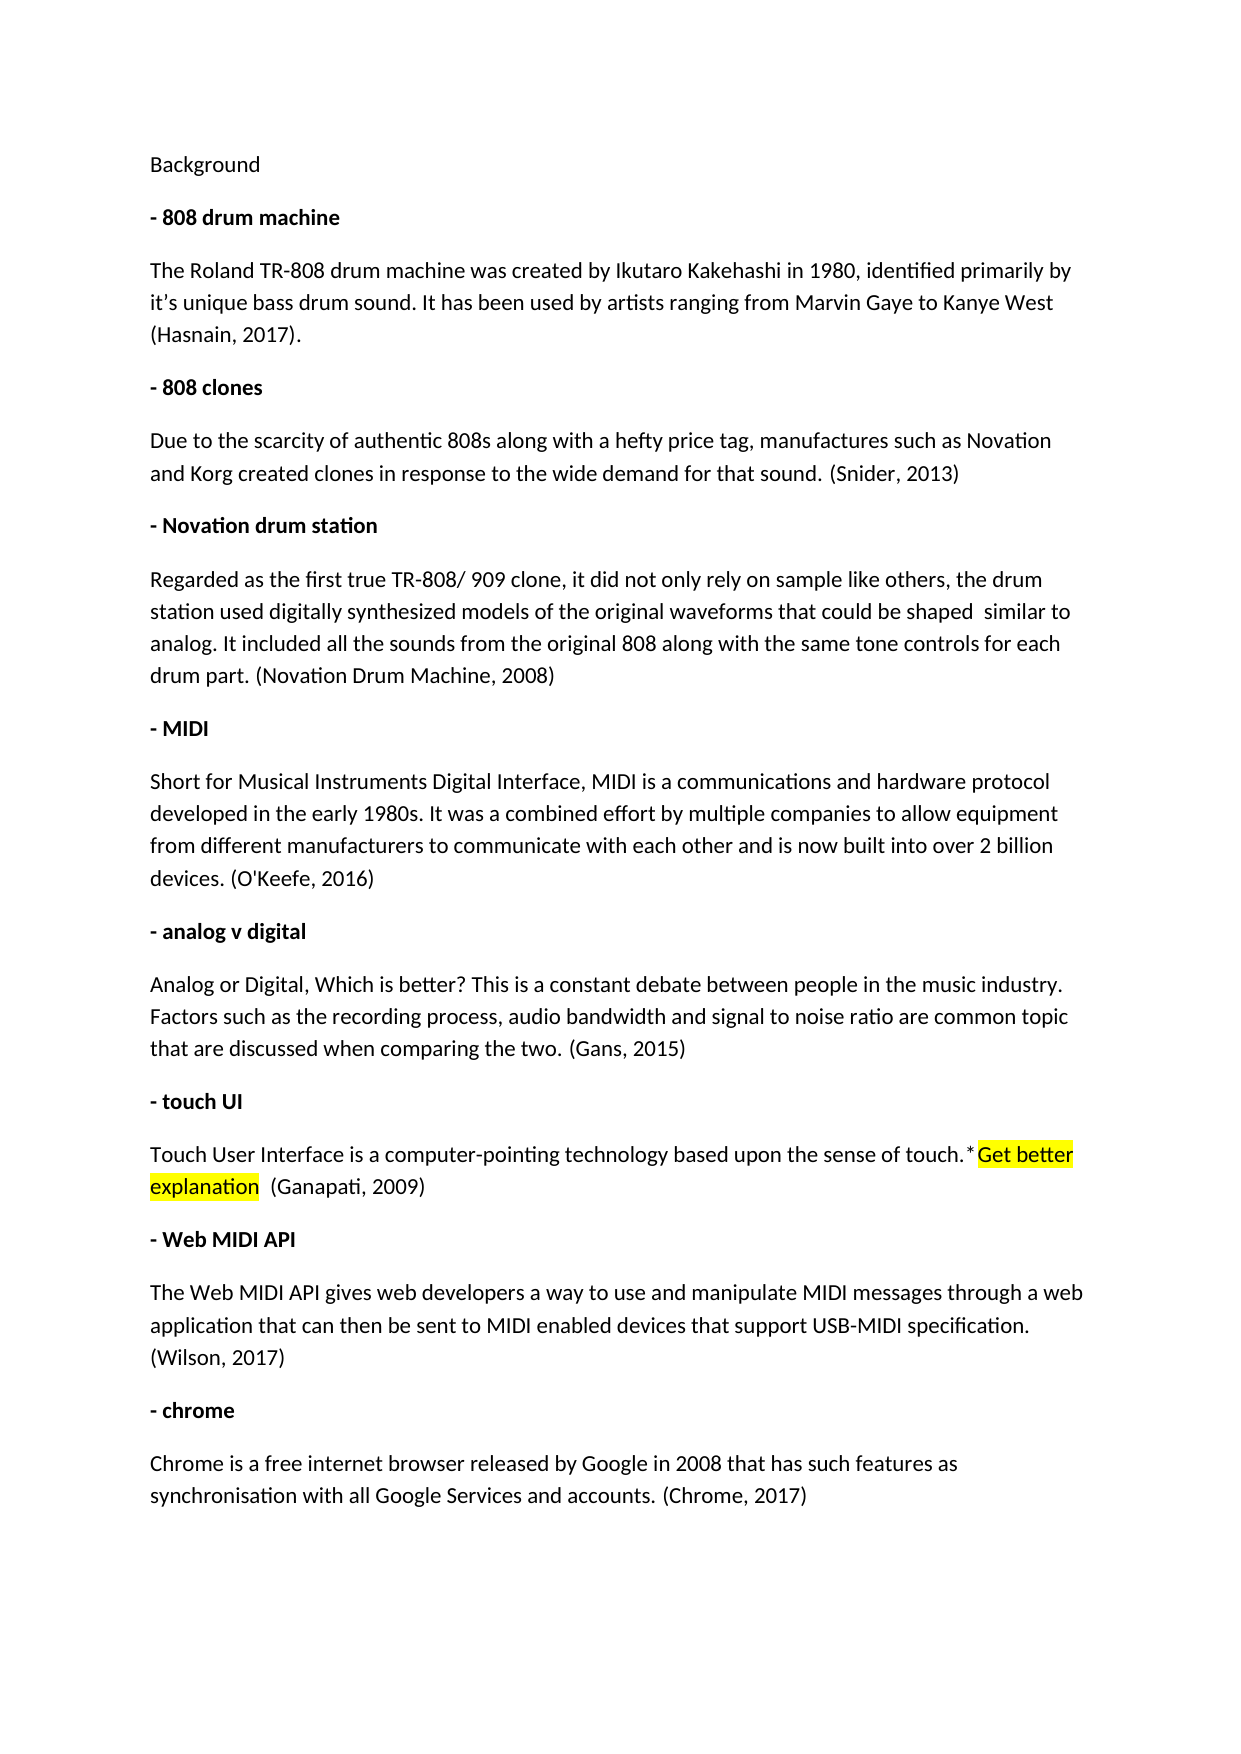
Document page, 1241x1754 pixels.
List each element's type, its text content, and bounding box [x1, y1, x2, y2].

text - chrome [150, 1396, 1090, 1424]
text - Novation drum station [150, 512, 1090, 540]
text Chrome is a free internet browser released by Google in 2008 that has such features as synchronisation with all Google Services and accounts. [150, 1449, 1090, 1509]
text Short for Musical Instruments Digital Interface, MIDI is a communications and hardware protocol developed in the early 1980s. It was a combined effort by multiple companies to allow equipment from different manufacturers to communicate with each other and is now built into over 2 billion devices. [150, 767, 1090, 892]
text - 808 clones [150, 373, 1090, 401]
text The Roland TR-808 drum machine was created by Ikutaro Kakehashi in 1980, identified primarily by it’s unique bass drum sound. It has been used by artists ranging from Marvin Gaye to Kanye West . [150, 256, 1090, 348]
text Analog or Digital, Which is better? This is a constant debate between people in the music industry. Factors such as the recording process, audio bandwidth and signal to noise ratio are common topic that are discussed when comparing the two. [150, 970, 1090, 1062]
text Regarded as the first true TR-808/ 909 clone, it did not only rely on sample like others, the drum station used digitally synthesized models of the original waveforms that could be shaped similar to analog. It included all the sounds from the original 808 along with the same tone controls for each drum part. [150, 565, 1090, 689]
text - Web MIDI API [150, 1226, 1090, 1253]
text Due to the scarcity of authentic 808s along with a hefty price tag, manufactures such as Novation and Korg created clones in response to the wide demand for that sound. [150, 426, 1090, 487]
text Background [150, 150, 1090, 178]
text - analog v digital [150, 917, 1090, 945]
text Touch User Interface is a computer-pointing technology based upon the sense of touch.*Get better explanation [150, 1140, 1090, 1201]
text - MIDI [150, 714, 1090, 742]
text - 808 drum machine [150, 203, 1090, 231]
text - touch UI [150, 1087, 1090, 1115]
text The Web MIDI API gives web developers a way to use and manipulate MIDI messages through a web application that can then be sent to MIDI enabled devices that support USB-MIDI specification. [150, 1278, 1090, 1371]
